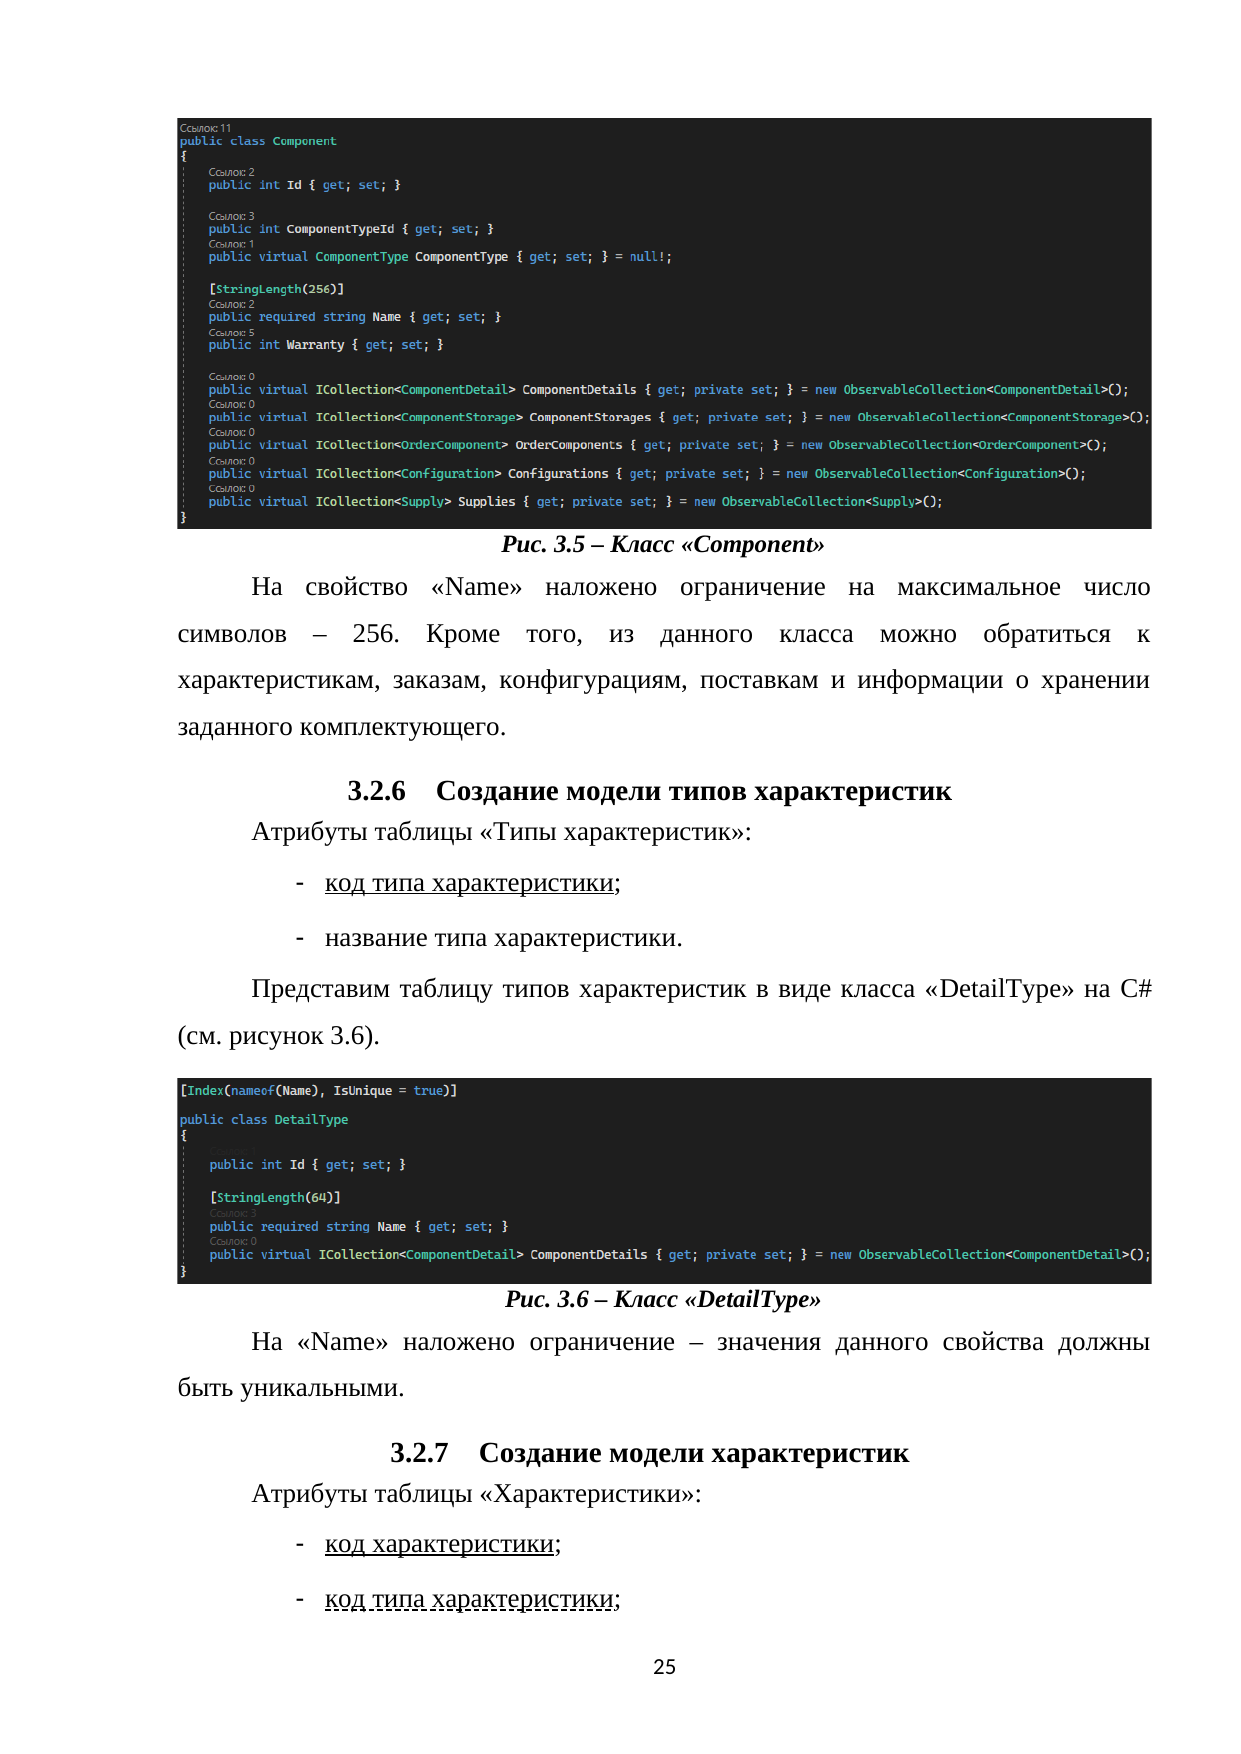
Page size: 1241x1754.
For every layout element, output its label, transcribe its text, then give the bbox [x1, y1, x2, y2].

list код типа характеристики; [266, 1579, 1152, 1616]
text На «Name» наложено ограничение – значения данного свойства должны быть уникальными. [177, 1325, 1152, 1403]
text Рис. 3.6 – Класс «DetailType» [177, 1284, 1152, 1312]
text Представим таблицу типов характеристик в виде класса «DetailType» на C# (см. рисунок 3.6). [177, 973, 1152, 1050]
text Рис. 3.5 – Класс «Component» [177, 529, 1152, 558]
list Создание модели типов характеристик [177, 773, 1152, 807]
list название типа характеристики. [266, 917, 1152, 954]
picture [177, 1078, 1152, 1284]
list код характеристики; [266, 1523, 1152, 1560]
list Атрибуты таблицы «Типы характеристик»: [177, 815, 1152, 846]
picture [177, 118, 1152, 529]
list код типа характеристики; [266, 862, 1152, 899]
list Создание модели характеристик [177, 1435, 1152, 1468]
text На свойство «Name» наложено ограничение на максимальное число символов – 256. Кроме того, из данного класса можно обратиться к характеристикам, заказам, конфигурациям, поставкам и информации о хранении заданного комплектующего. [177, 570, 1152, 741]
list Атрибуты таблицы «Характеристики»: [177, 1477, 1152, 1508]
